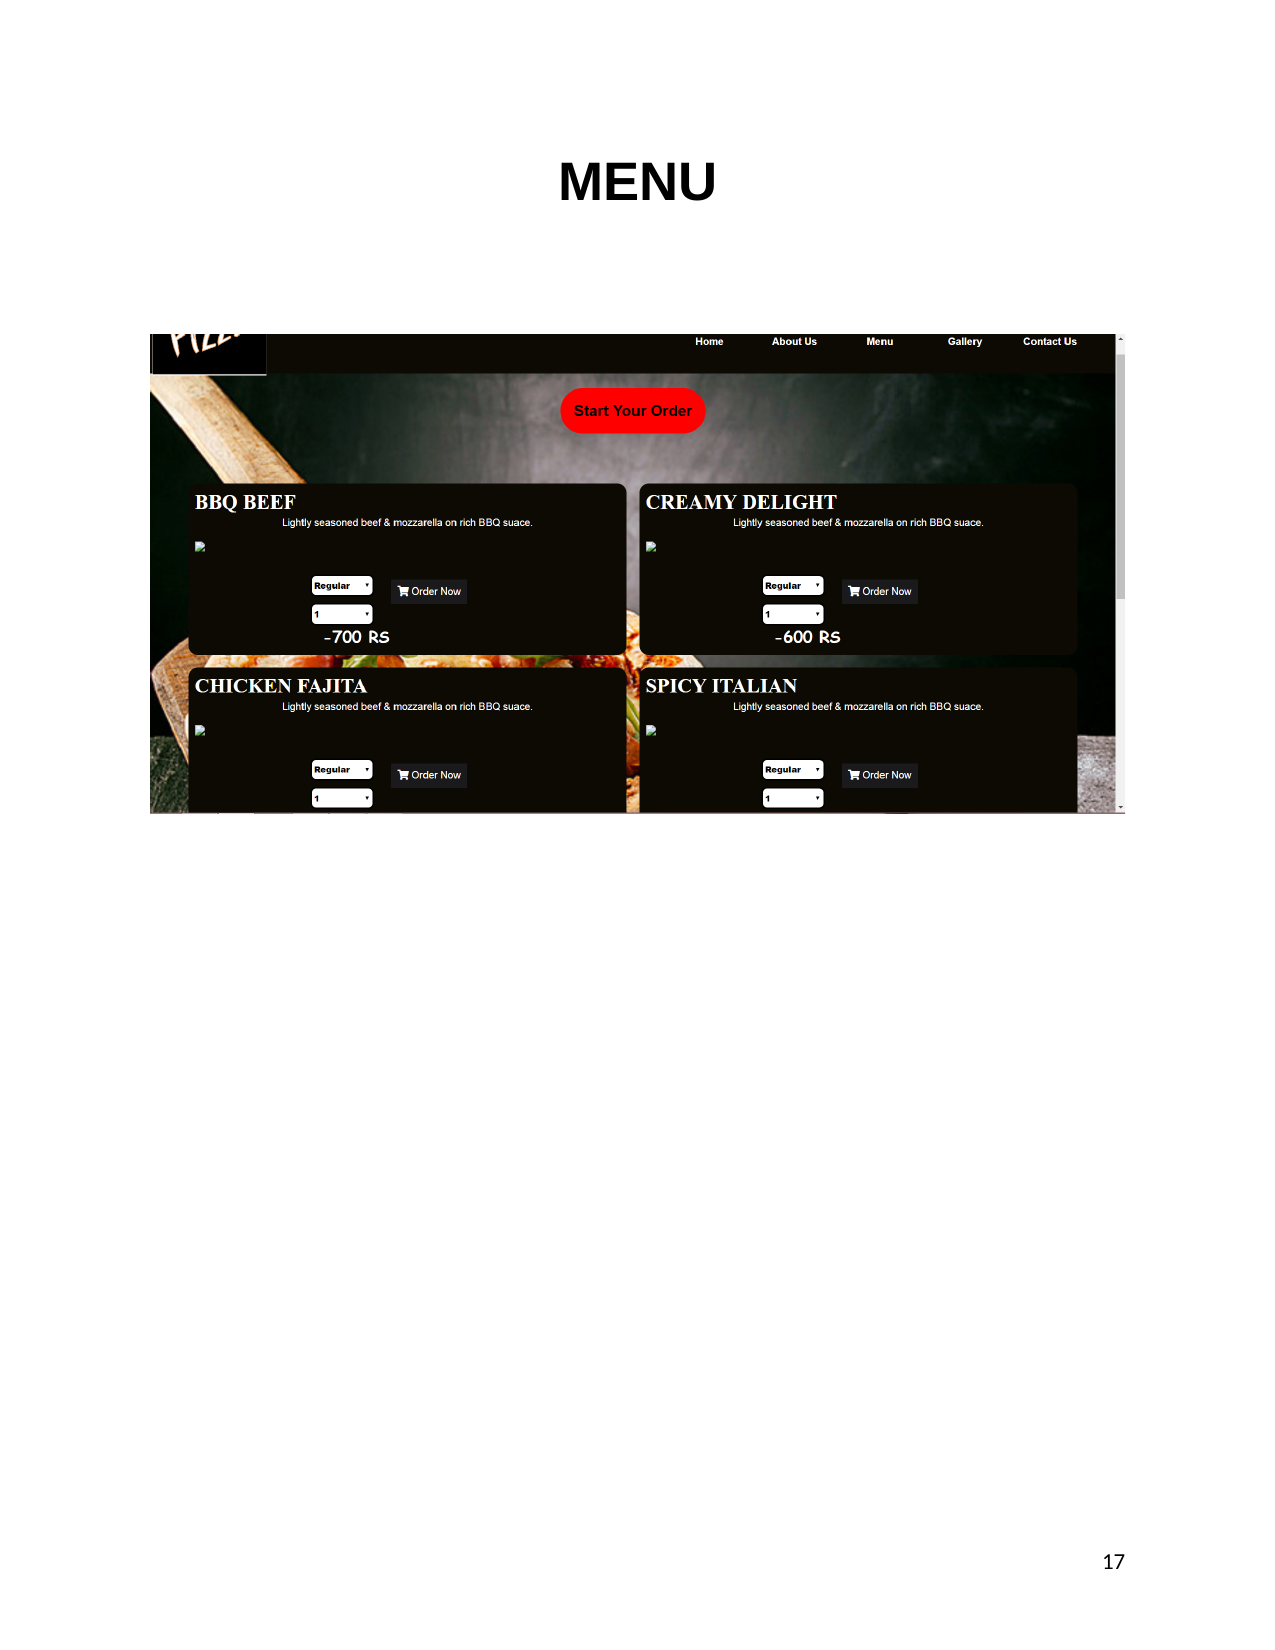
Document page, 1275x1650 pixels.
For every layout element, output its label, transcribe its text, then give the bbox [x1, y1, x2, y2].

picture [150, 334, 1125, 814]
text MENU [150, 150, 1125, 212]
